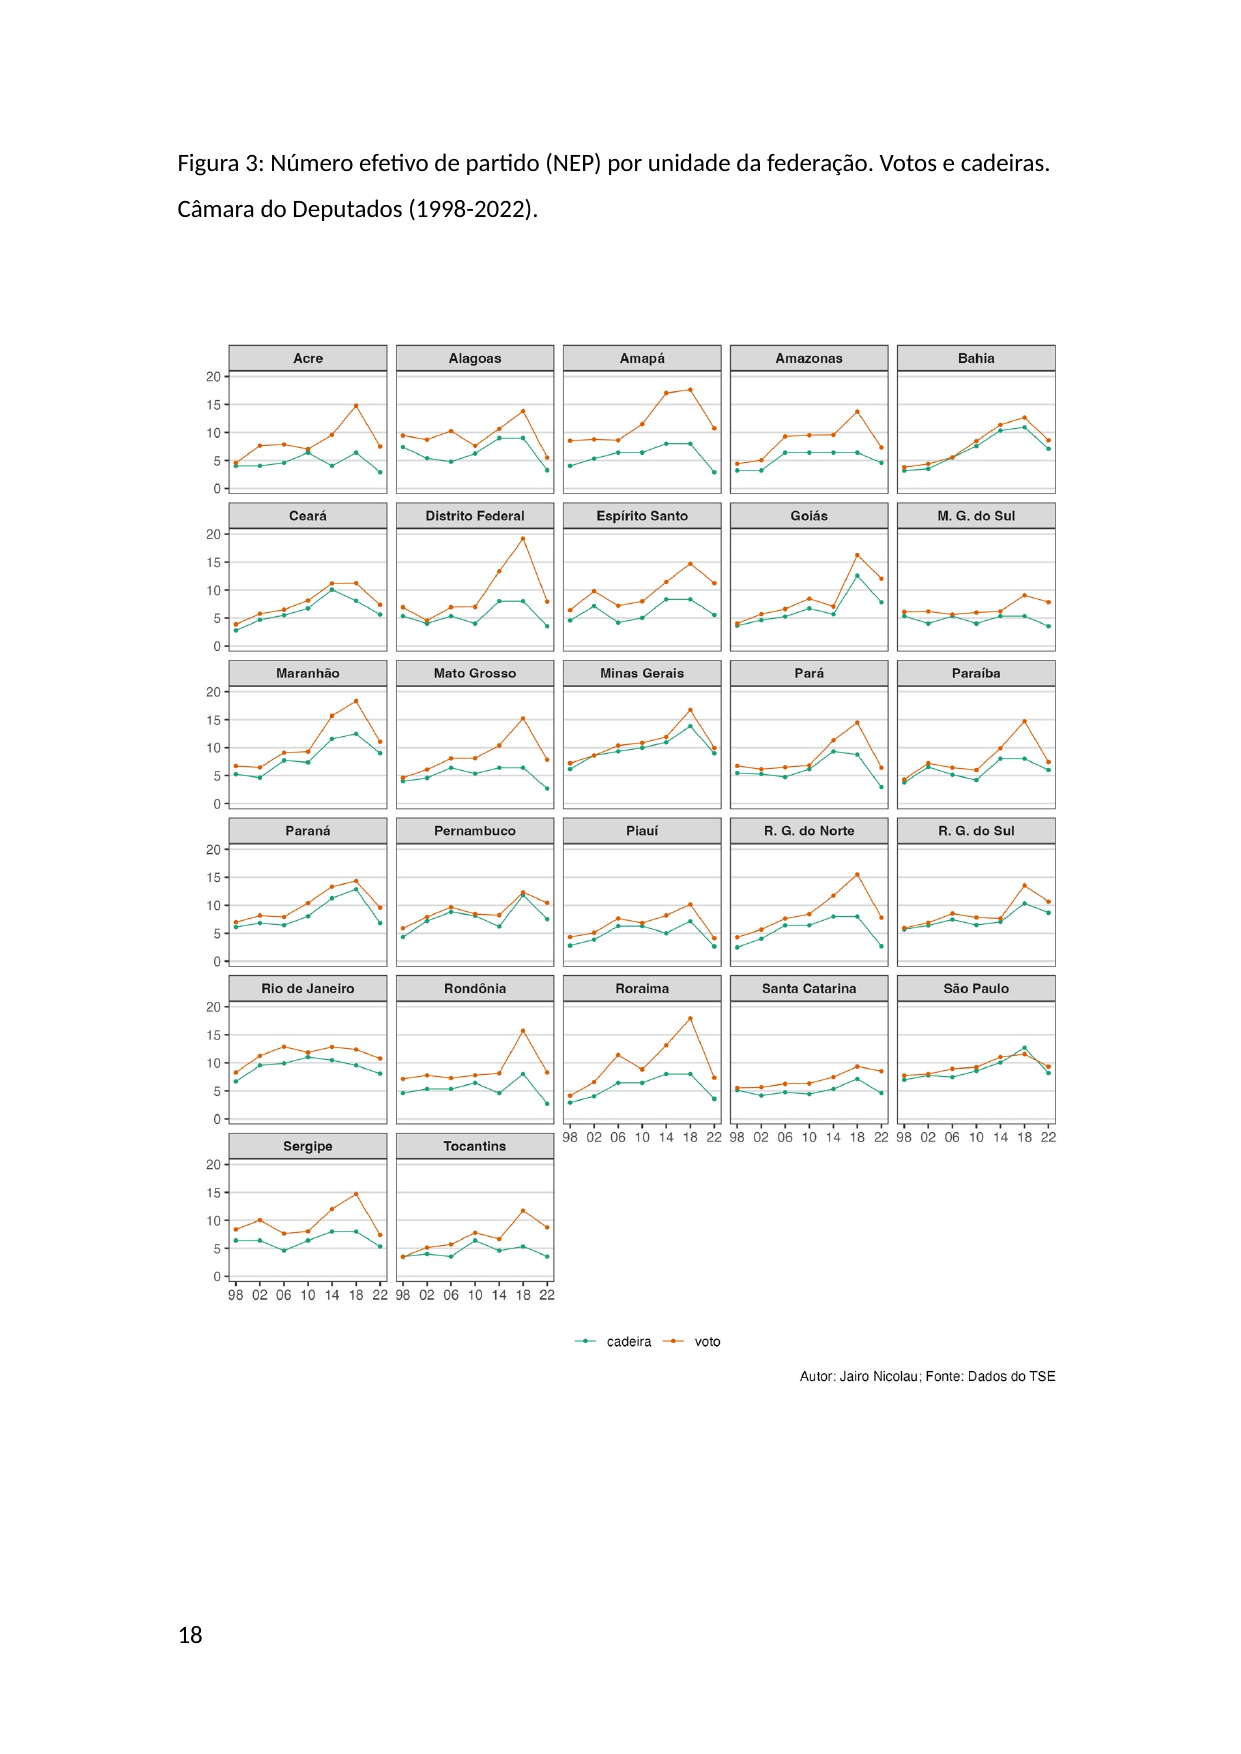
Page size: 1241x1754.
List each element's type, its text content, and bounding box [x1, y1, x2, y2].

text Figura 3: Número efetivo de partido (NEP) por unidade da federação. Votos e cadeiras. Câmara do Deputados (1998-2022). [177, 148, 1063, 224]
picture [177, 284, 1063, 1392]
